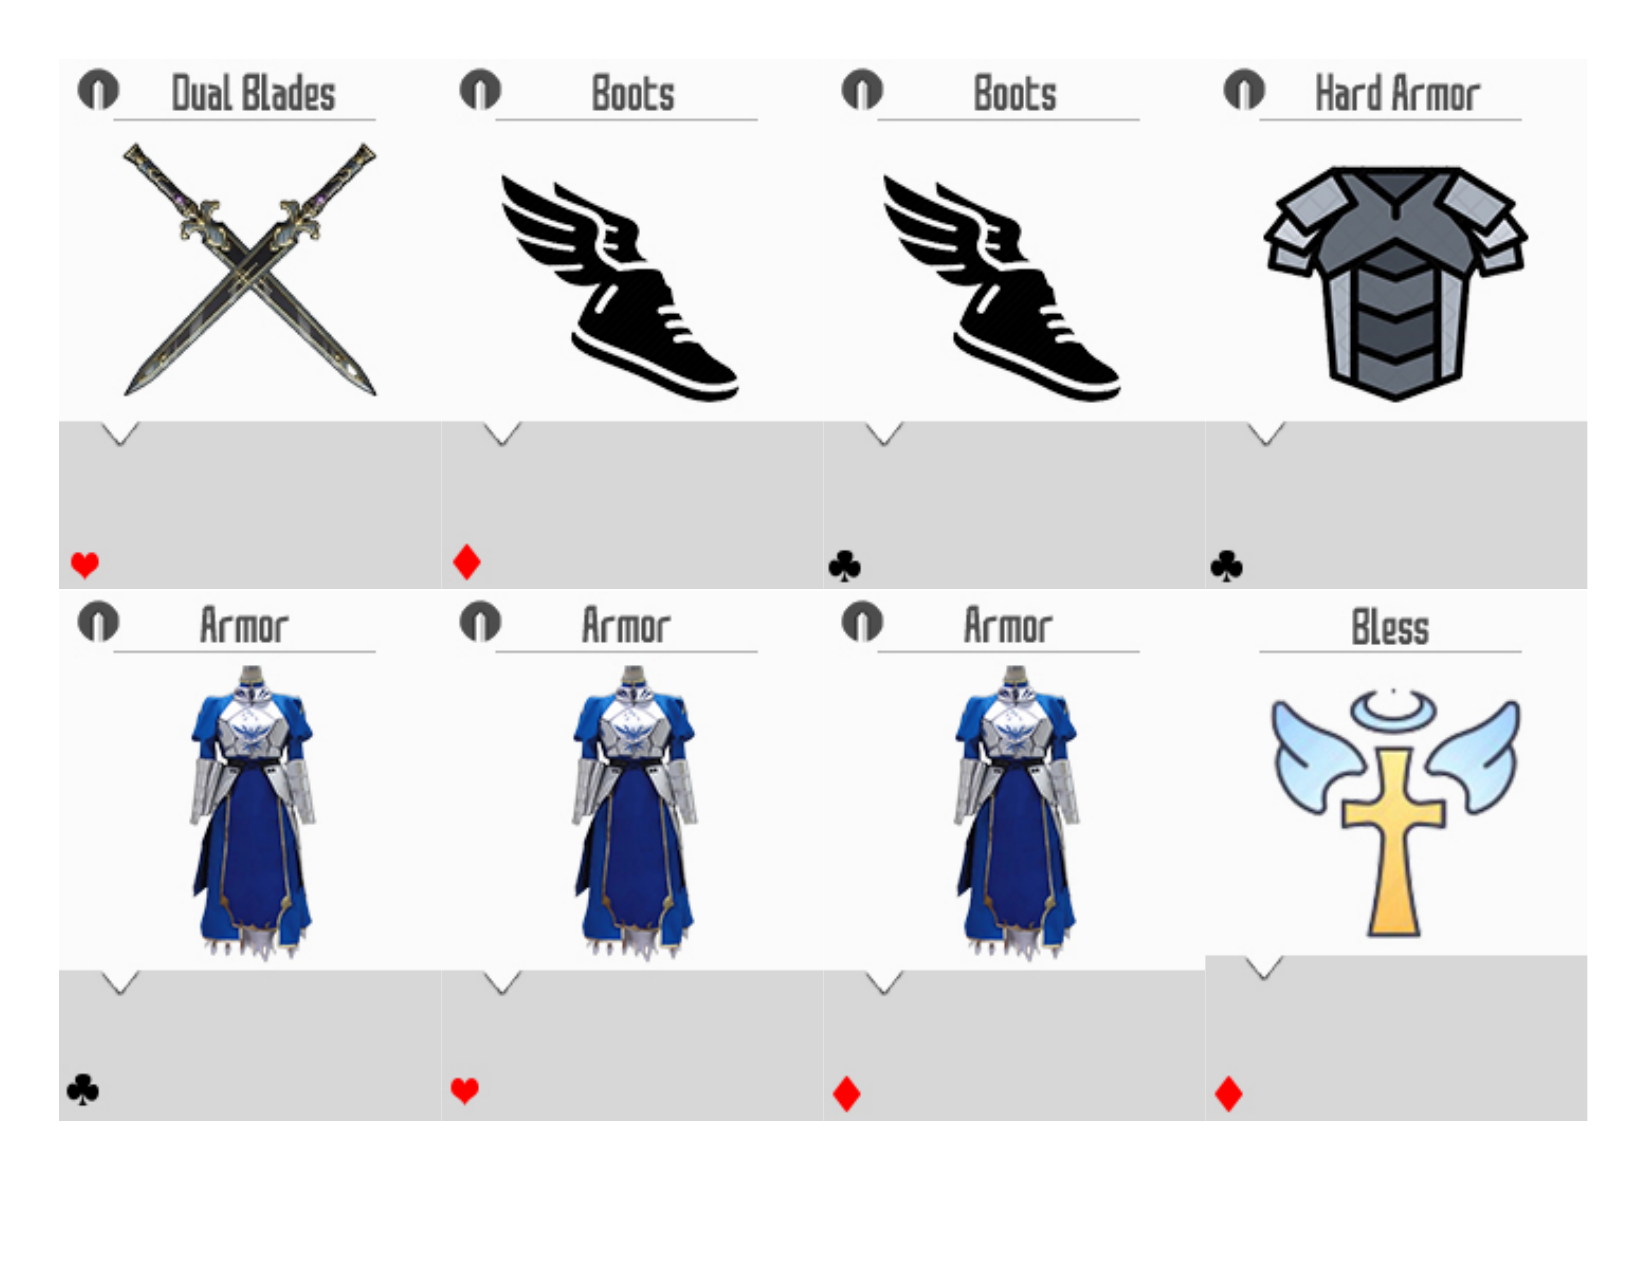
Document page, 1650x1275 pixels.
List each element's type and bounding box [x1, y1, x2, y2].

picture [59, 59, 1588, 589]
picture [59, 591, 1588, 1121]
